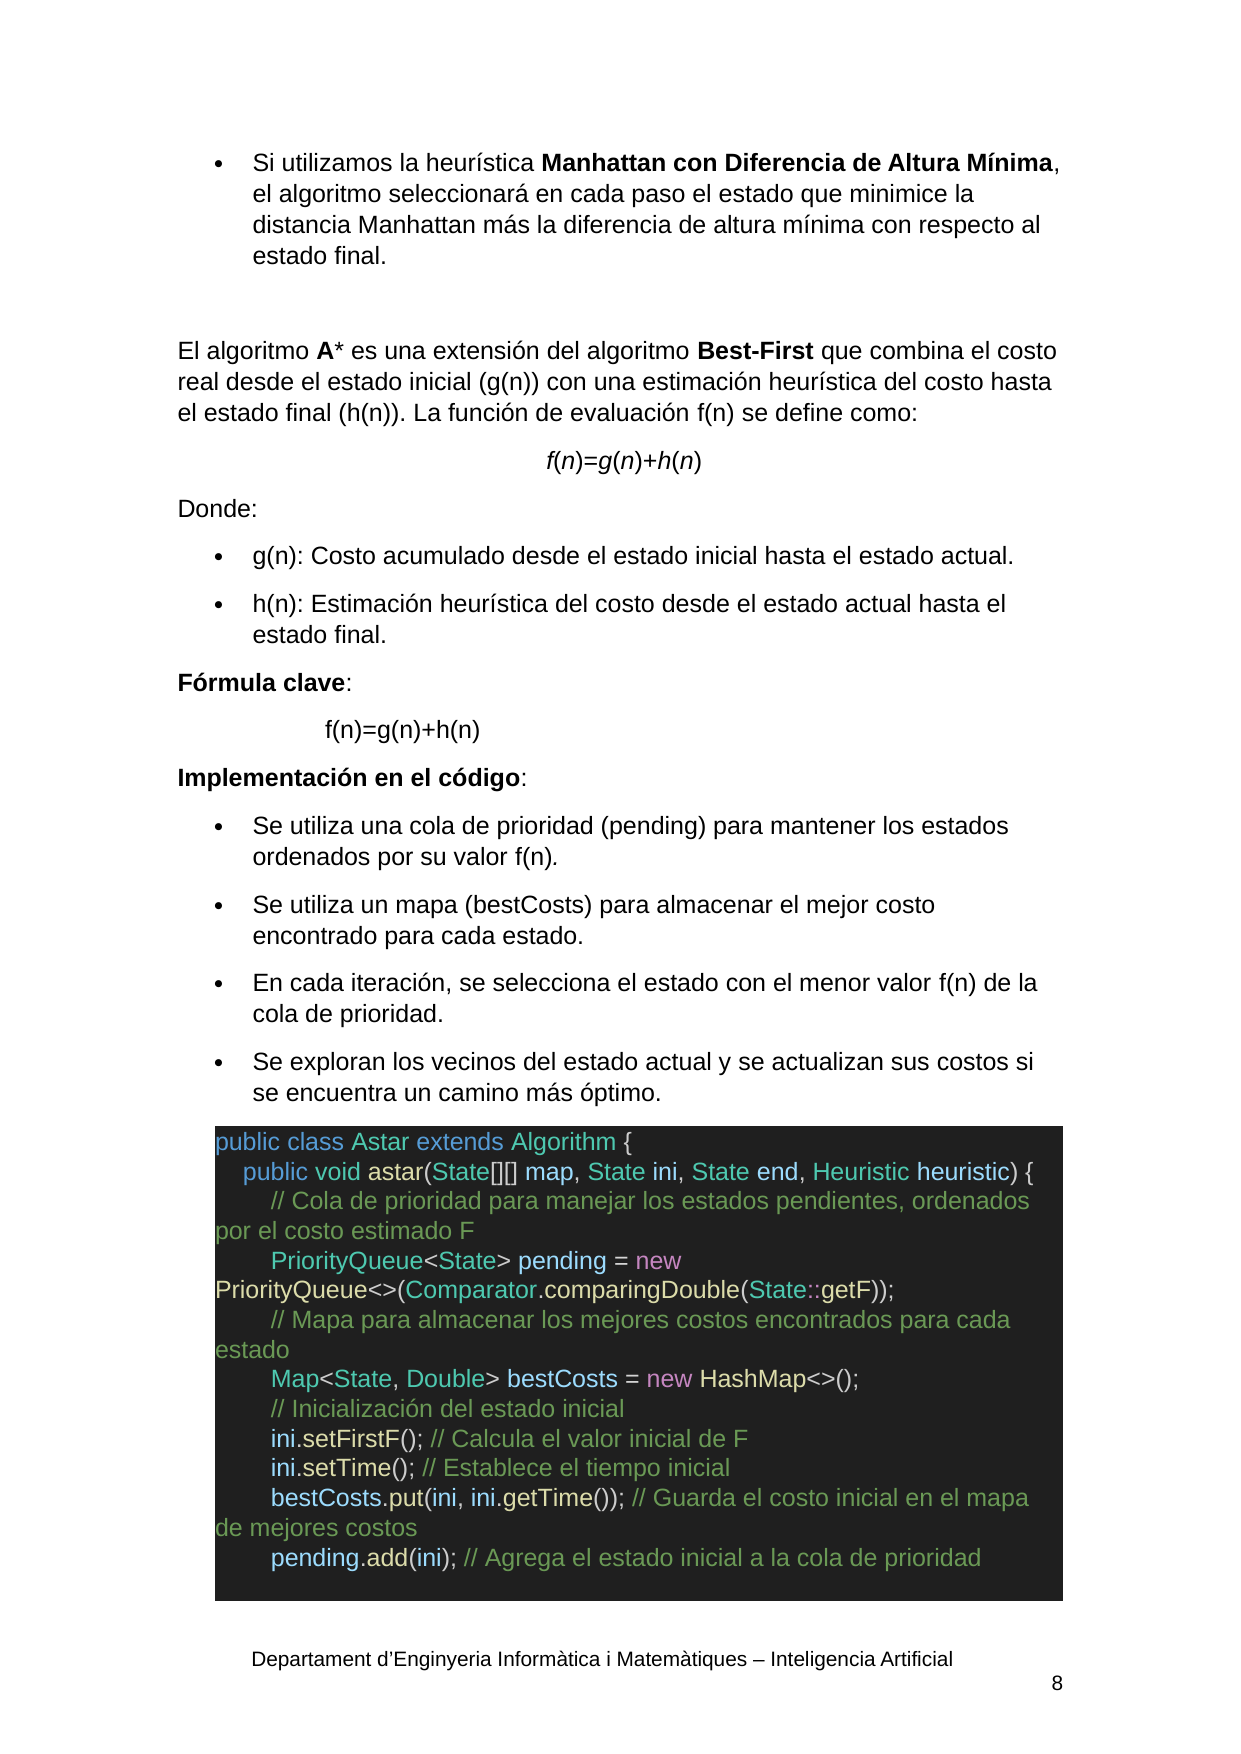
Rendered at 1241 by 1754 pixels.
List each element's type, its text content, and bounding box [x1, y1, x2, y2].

list g(n): Costo acumulado desde el estado inicial hasta el estado actual. [215, 541, 1063, 570]
text // Mapa para almacenar los mejores costos encontrados para cada estado [215, 1304, 1063, 1363]
text Map<State, Double> bestCosts = new HashMap<>(); [215, 1363, 1063, 1393]
text pending.add(ini); // Agrega el estado inicial a la cola de prioridad [215, 1542, 1063, 1571]
list Se utiliza un mapa (bestCosts) para almacenar el mejor costo encontrado para cada estado. [215, 890, 1063, 949]
text f(n)=g(n)+h(n) [472, 446, 1063, 475]
list En cada iteración, se selecciona el estado con el menor valor f(n) de la cola de prioridad. [215, 968, 1063, 1028]
text Implementación en el código: [177, 763, 1063, 792]
text Fórmula clave: [177, 668, 1063, 697]
text f(n)=g(n)+h(n) [251, 716, 1063, 744]
list Se utiliza una cola de prioridad (pending) para mantener los estados ordenados por su valor f(n). [215, 811, 1063, 871]
text // Inicialización del estado inicial [215, 1393, 1063, 1423]
text El algoritmo A* es una extensión del algoritmo Best-First que combina el costo real desde el estado inicial (g(n)) con una estimación heurística del costo hasta el estado final (h(n)). La función de evaluación f(n) se define como: [177, 336, 1063, 427]
text ini.setFirstF(); // Calcula el valor inicial de F [215, 1423, 1063, 1452]
text PriorityQueue<State> pending = new PriorityQueue<>(Comparator.comparingDouble(State::getF)); [215, 1245, 1063, 1304]
list Se exploran los vecinos del estado actual y se actualizan sus costos si se encuentra un camino más óptimo. [215, 1047, 1063, 1107]
text ini.setTime(); // Establece el tiempo inicial [215, 1452, 1063, 1482]
text Donde: [177, 494, 1063, 522]
text bestCosts.put(ini, ini.getTime()); // Guarda el costo inicial en el mapa de mejores costos [215, 1482, 1063, 1542]
text public class Astar extends Algorithm { [215, 1126, 1063, 1156]
text // Cola de prioridad para manejar los estados pendientes, ordenados por el costo estimado F [215, 1185, 1063, 1245]
text public void astar(State[][] map, State ini, State end, Heuristic heuristic) { [215, 1156, 1063, 1185]
list Si utilizamos la heurística Manhattan con Diferencia de Altura Mínima, el algoritmo seleccionará en cada paso el estado que minimice la distancia Manhattan más la diferencia de altura mínima con respecto al estado final. [215, 148, 1063, 269]
list h(n): Estimación heurística del costo desde el estado actual hasta el estado final. [215, 589, 1063, 649]
